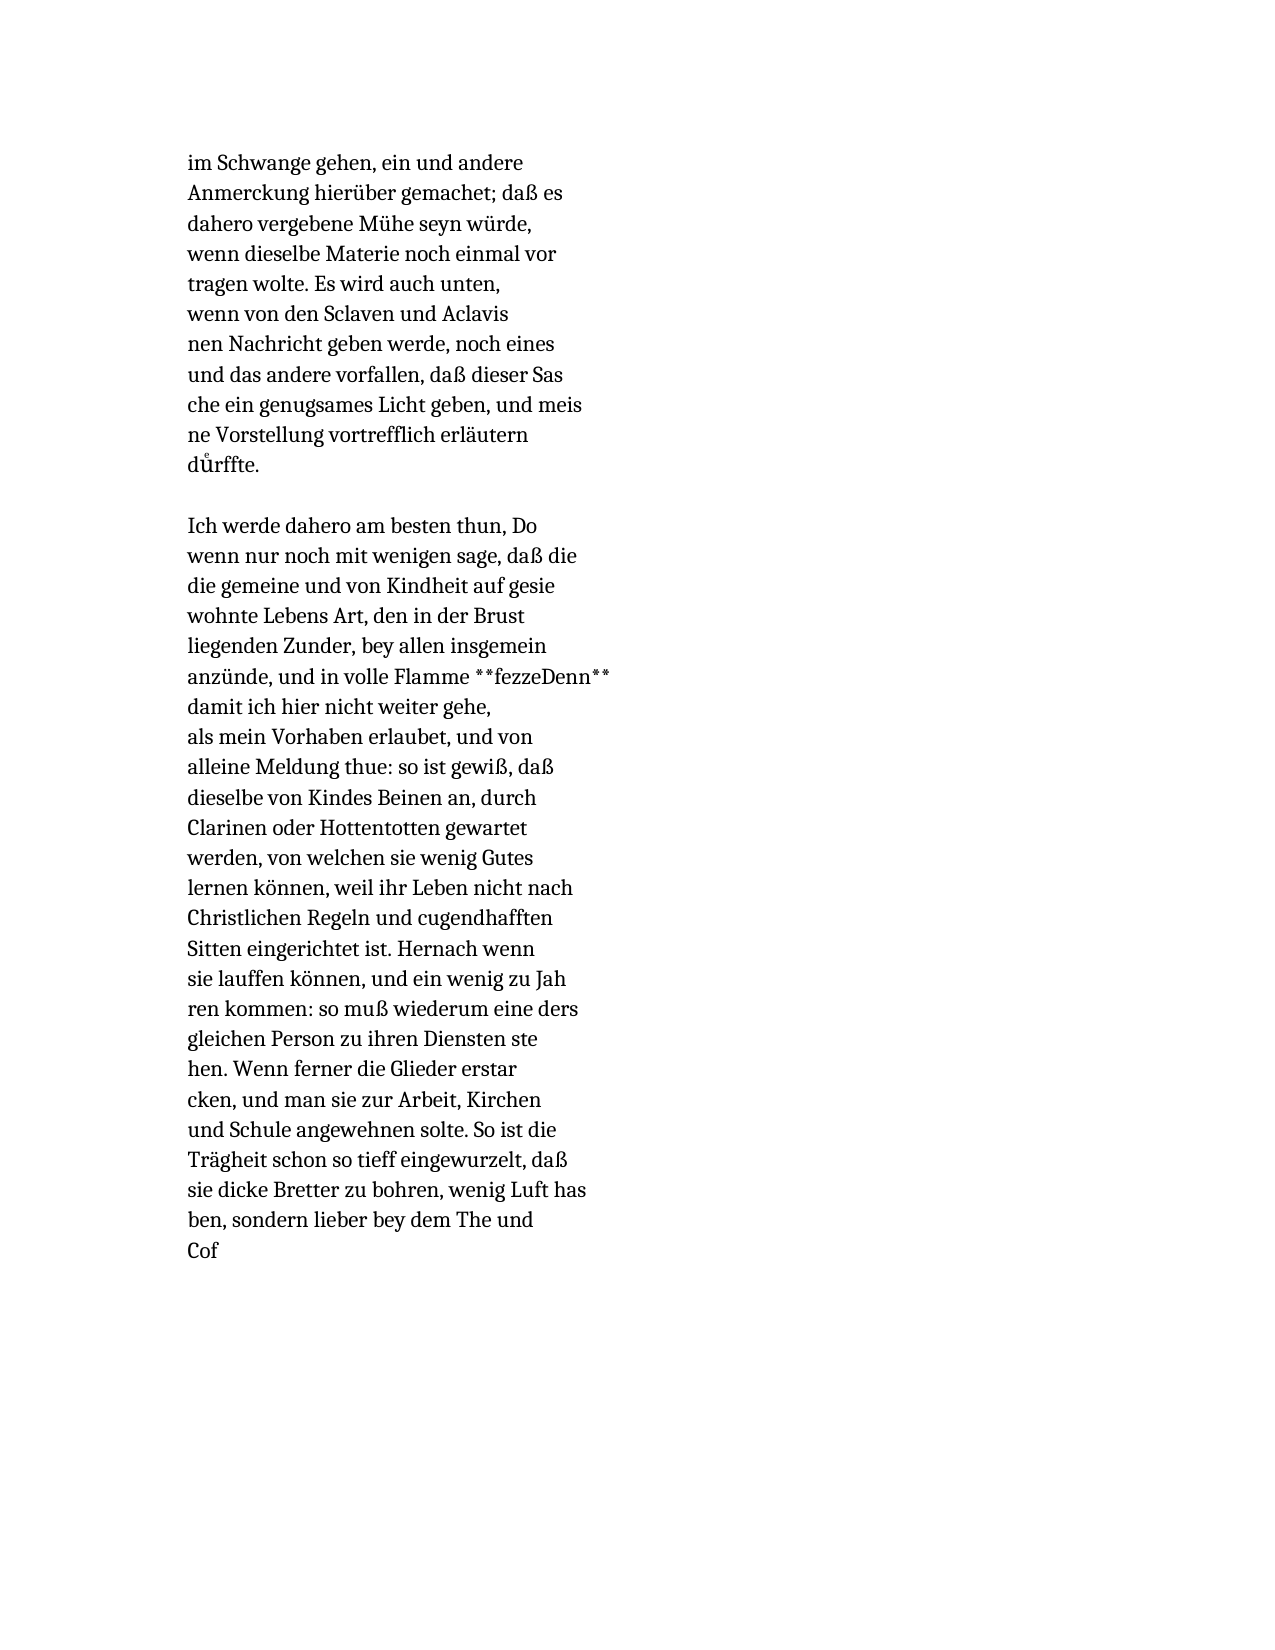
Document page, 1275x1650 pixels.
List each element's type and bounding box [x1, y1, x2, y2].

text [187, 150, 1087, 1294]
